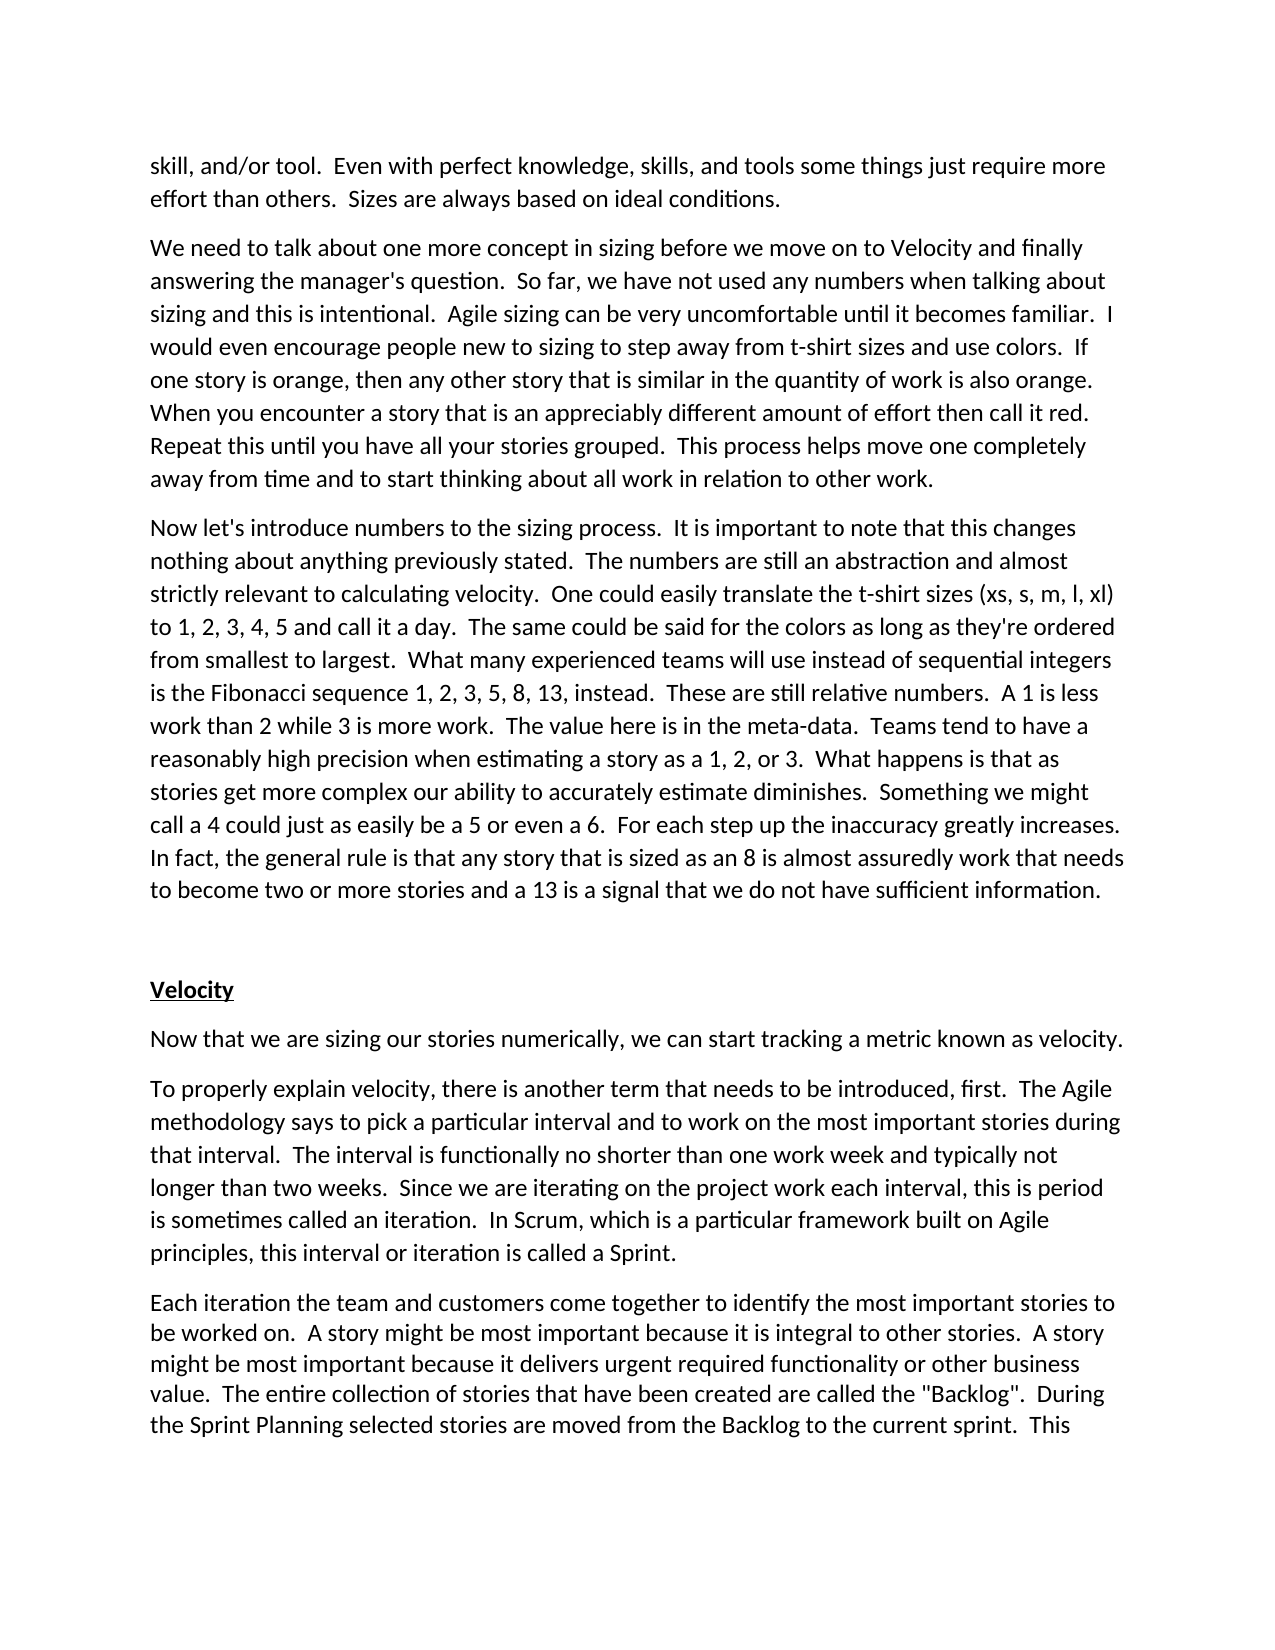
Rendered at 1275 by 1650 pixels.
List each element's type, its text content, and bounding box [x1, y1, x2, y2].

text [150, 150, 1125, 213]
text Each iteration the team and customers come together to identify the most important stories to be worked on. A story might be most important because it is integral to other stories. A story might be most important because it delivers urgent required functionality or other business value. The entire collection of stories that have been created are called the "Backlog". During the Sprint Planning selected stories are moved from the Backlog to the current sprint. This [150, 1287, 1125, 1440]
text We need to talk about one more concept in sizing before we move on to Velocity and finally answering the manager's question. So far, we have not used any numbers when talking about sizing and this is intentional. Agile sizing can be very uncomfortable until it becomes familiar. I would even encourage people new to sizing to step away from t-shirt sizes and use colors. If one story is orange, then any other story that is similar in the quantity of work is also orange. When you encounter a story that is an appreciably different amount of effort then call it red. Repeat this until you have all your stories grouped. This process helps move one completely away from time and to start thinking about all work in relation to other work. [150, 232, 1125, 493]
text Now let's introduce numbers to the sizing process. It is important to note that this changes nothing about anything previously stated. The numbers are still an abstraction and almost strictly relevant to calculating velocity. One could easily translate the t-shirt sizes (xs, s, m, l, xl) to 1, 2, 3, 4, 5 and call it a day. The same could be said for the colors as long as they're ordered from smallest to largest. What many experienced teams will use instead of sequential integers is the Fibonacci sequence 1, 2, 3, 5, 8, 13, instead. These are still relative numbers. A 1 is less work than 2 while 3 is more work. The value here is in the meta-data. Teams tend to have a reasonably high precision when estimating a story as a 1, 2, or 3. What happens is that as stories get more complex our ability to accurately estimate diminishes. Something we might call a 4 could just as easily be a 5 or even a 6. For each step up the inaccuracy greatly increases. In fact, the general rule is that any story that is sized as an 8 is almost assuredly work that needs to become two or more stories and a 13 is a signal that we do not have sufficient information. [150, 512, 1125, 905]
text To properly explain velocity, there is another term that needs to be introduced, first. The Agile methodology says to pick a particular interval and to work on the most important stories during that interval. The interval is functionally no shorter than one work week and typically not longer than two weeks. Since we are iterating on the project work each interval, this is period is sometimes called an iteration. In Scrum, which is a particular framework built on Agile principles, this interval or iteration is called a Sprint. [150, 1073, 1125, 1268]
text Velocity [150, 974, 1125, 1004]
text Now that we are sizing our stories numerically, we can start tracking a metric known as velocity. [150, 1023, 1125, 1054]
